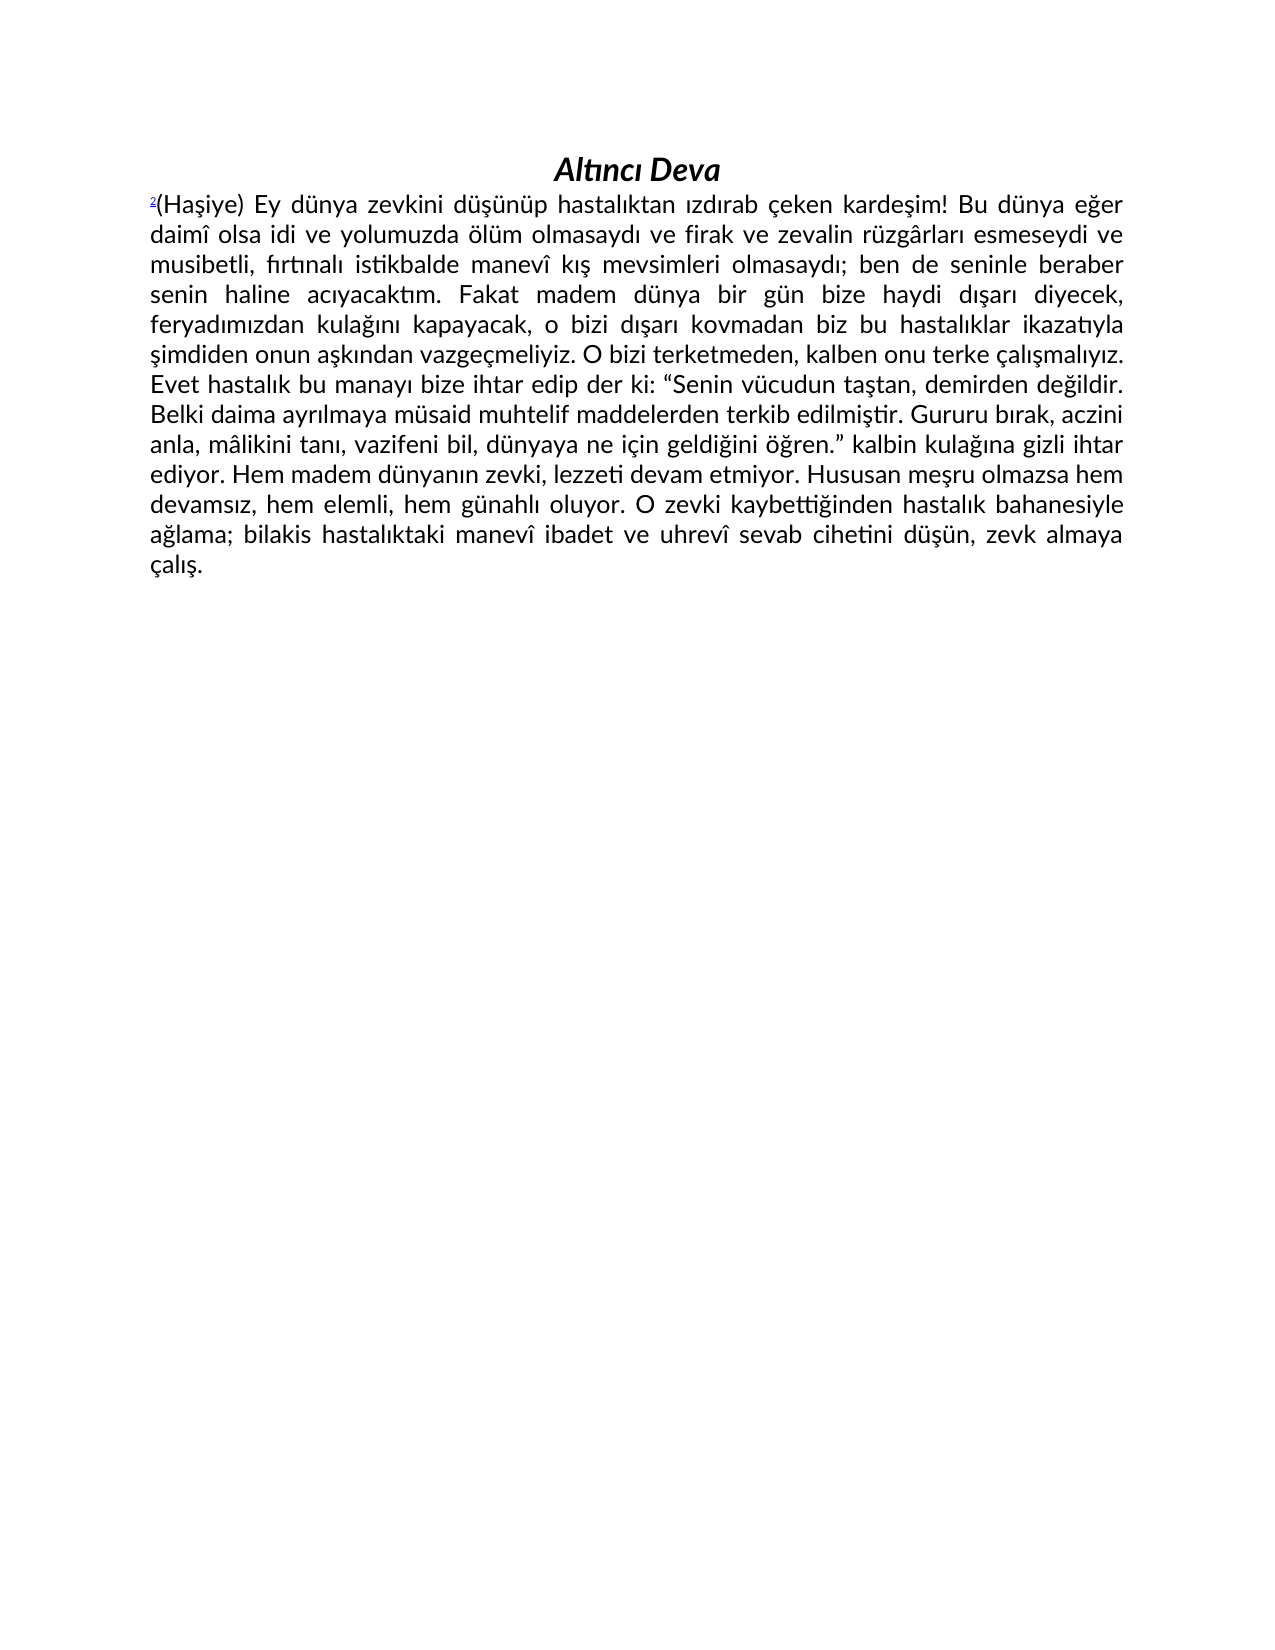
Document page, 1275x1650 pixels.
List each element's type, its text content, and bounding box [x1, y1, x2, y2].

text 2(Haşiye) Ey dünya zevkini düşünüp hastalıktan ızdırab çeken kardeşim! Bu dünya eğer daimî olsa idi ve yolumuzda ölüm olmasaydı ve firak ve zevalin rüzgârları esmeseydi ve musibetli, fırtınalı istikbalde manevî kış mevsimleri olmasaydı; ben de seninle beraber senin haline acıyacaktım. Fakat madem dünya bir gün bize haydi dışarı diyecek, feryadımızdan kulağını kapayacak, o bizi dışarı kovmadan biz bu hastalıklar ikazatıyla şimdiden onun aşkından vazgeçmeliyiz. O bizi terketmeden, kalben onu terke çalışmalıyız. Evet hastalık bu manayı bize ihtar edip der ki: “Senin vücudun taştan, demirden değildir. Belki daima ayrılmaya müsaid muhtelif maddelerden terkib edilmiştir. Gururu bırak, aczini anla, mâlikini tanı, vazifeni bil, dünyaya ne için geldiğini öğren.” kalbin kulağına gizli ihtar ediyor. Hem madem dünyanın zevki, lezzeti devam etmiyor. Hususan meşru olmazsa hem devamsız, hem elemli, hem günahlı oluyor. O zevki kaybettiğinden hastalık bahanesiyle ağlama; bilakis hastalıktaki manevî ibadet ve uhrevî sevab cihetini düşün, zevk almaya çalış. [150, 189, 1125, 579]
subtitle Altıncı Deva [150, 150, 1125, 189]
